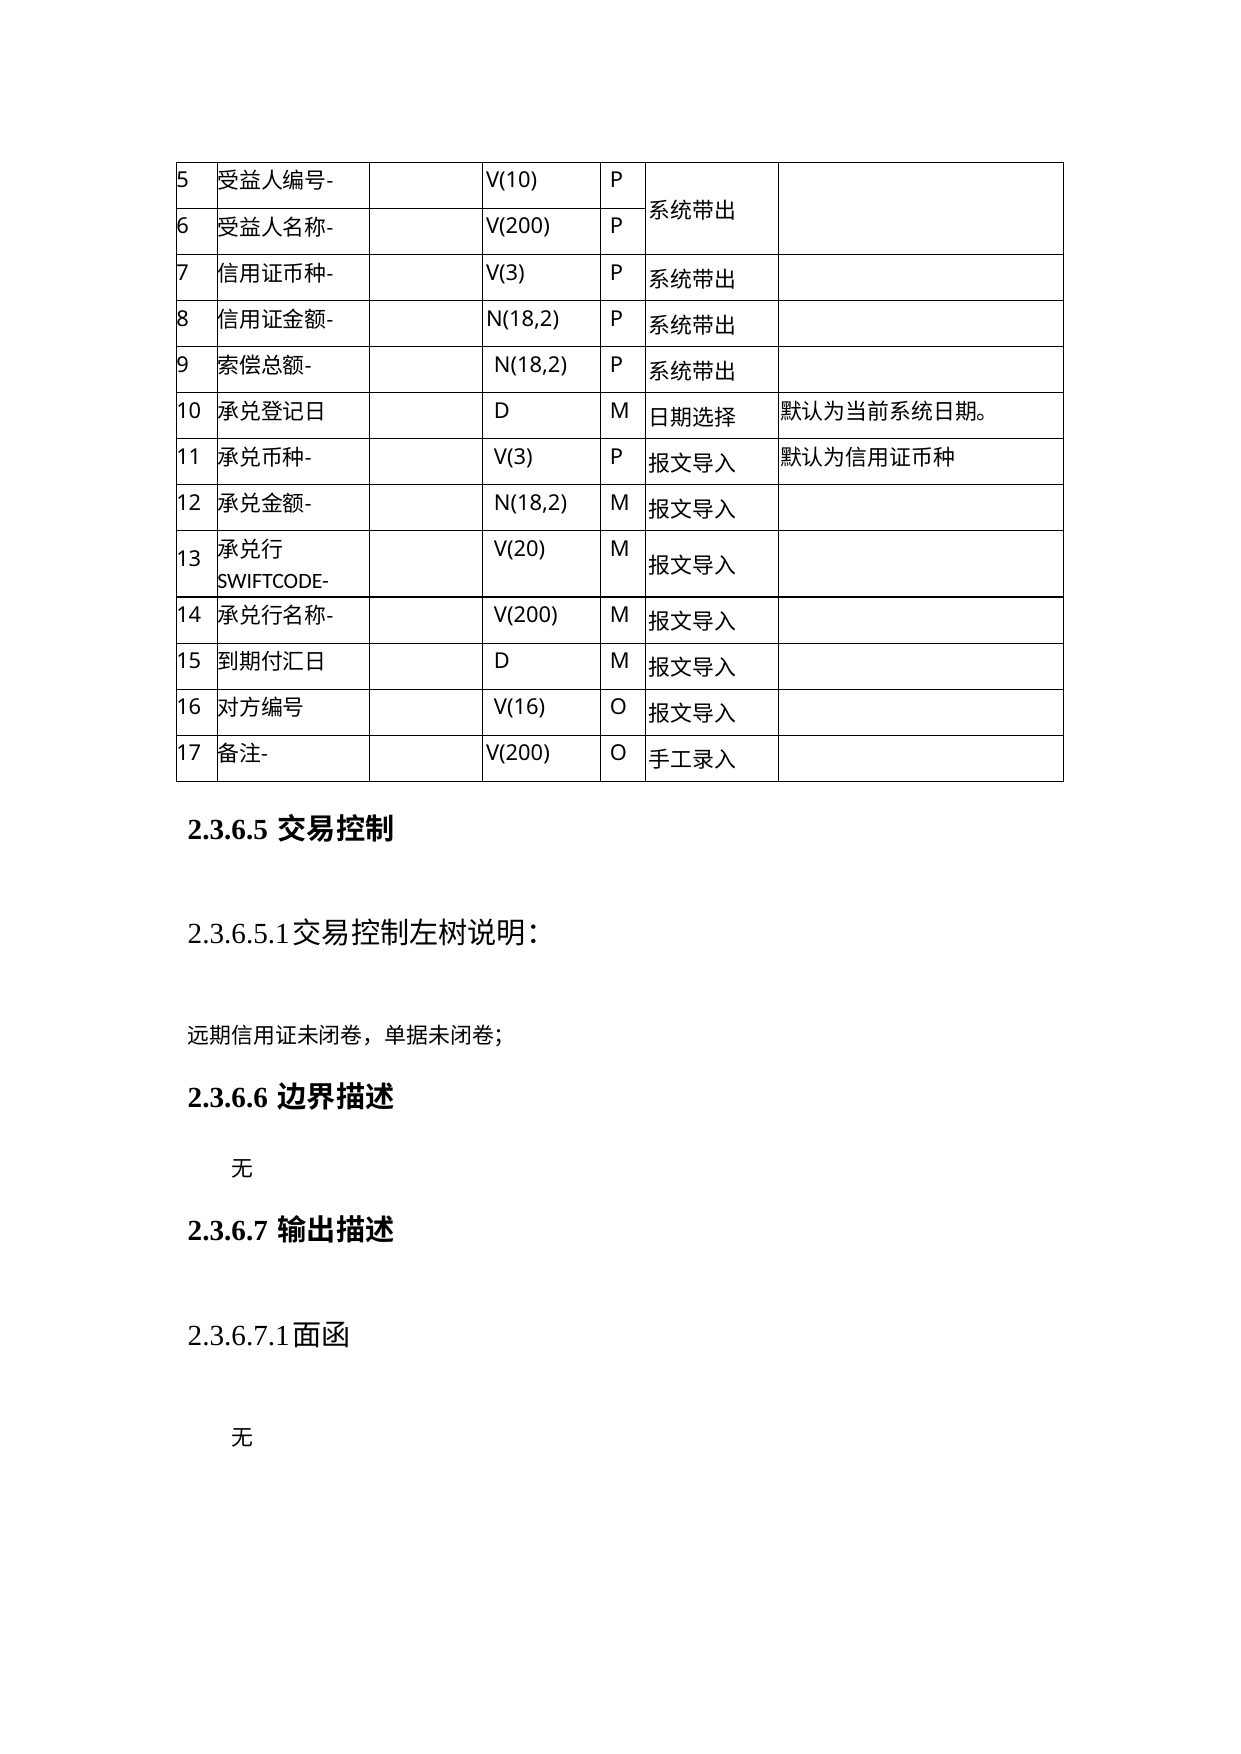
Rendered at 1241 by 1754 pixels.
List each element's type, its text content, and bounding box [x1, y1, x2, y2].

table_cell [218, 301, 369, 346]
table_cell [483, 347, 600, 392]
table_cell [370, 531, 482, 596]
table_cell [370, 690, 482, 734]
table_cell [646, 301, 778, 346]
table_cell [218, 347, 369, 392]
text 远期信用证未闭卷，单据未闭卷； [187, 1018, 1053, 1050]
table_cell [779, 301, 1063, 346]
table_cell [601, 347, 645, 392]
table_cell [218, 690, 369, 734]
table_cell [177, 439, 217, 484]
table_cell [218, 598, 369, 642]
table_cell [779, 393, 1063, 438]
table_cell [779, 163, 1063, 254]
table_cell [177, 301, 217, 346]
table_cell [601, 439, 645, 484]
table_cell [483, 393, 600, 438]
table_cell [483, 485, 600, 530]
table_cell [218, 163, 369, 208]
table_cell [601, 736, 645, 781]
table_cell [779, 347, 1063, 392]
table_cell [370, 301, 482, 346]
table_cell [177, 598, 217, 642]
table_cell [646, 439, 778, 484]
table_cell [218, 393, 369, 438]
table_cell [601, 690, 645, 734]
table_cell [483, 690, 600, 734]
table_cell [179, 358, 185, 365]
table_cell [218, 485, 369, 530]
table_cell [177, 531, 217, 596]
text 无 [187, 1151, 1053, 1183]
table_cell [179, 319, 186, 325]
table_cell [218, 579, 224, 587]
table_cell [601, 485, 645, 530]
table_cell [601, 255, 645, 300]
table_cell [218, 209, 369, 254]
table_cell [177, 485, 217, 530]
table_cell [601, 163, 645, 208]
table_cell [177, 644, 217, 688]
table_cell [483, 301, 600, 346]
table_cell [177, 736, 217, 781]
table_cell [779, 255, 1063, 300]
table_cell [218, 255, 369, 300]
text 无 [187, 1419, 1053, 1452]
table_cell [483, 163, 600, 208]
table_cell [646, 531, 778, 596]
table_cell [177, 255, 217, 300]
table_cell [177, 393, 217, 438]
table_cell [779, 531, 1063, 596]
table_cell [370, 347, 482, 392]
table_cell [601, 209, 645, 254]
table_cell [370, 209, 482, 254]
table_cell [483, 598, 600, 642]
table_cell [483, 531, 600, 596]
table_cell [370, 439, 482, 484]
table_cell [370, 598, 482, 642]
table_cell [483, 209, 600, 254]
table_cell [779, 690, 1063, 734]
subtitle 边界描述 [187, 1063, 1053, 1128]
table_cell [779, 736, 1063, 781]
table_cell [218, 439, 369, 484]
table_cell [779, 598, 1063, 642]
subtitle 交易控制左树说明： [187, 899, 1053, 964]
subtitle 面函 [187, 1300, 1053, 1365]
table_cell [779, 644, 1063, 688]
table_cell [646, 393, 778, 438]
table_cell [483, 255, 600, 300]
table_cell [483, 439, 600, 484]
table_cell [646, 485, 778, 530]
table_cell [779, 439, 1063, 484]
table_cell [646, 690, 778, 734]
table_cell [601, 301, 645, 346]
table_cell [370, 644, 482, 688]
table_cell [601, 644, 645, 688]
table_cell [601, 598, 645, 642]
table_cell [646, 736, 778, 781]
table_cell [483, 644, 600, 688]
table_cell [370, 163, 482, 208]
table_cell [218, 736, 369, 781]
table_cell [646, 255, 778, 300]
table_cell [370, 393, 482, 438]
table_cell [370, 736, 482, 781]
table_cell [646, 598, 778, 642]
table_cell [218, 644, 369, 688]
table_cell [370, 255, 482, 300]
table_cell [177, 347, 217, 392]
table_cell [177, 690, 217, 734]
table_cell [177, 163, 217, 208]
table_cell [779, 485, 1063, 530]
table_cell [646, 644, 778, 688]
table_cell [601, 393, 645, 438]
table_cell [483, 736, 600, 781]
subtitle 输出描述 [187, 1196, 1053, 1261]
subtitle 交易控制 [187, 794, 1053, 859]
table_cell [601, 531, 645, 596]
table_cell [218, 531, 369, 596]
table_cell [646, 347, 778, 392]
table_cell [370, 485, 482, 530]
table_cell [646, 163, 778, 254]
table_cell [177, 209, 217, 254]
